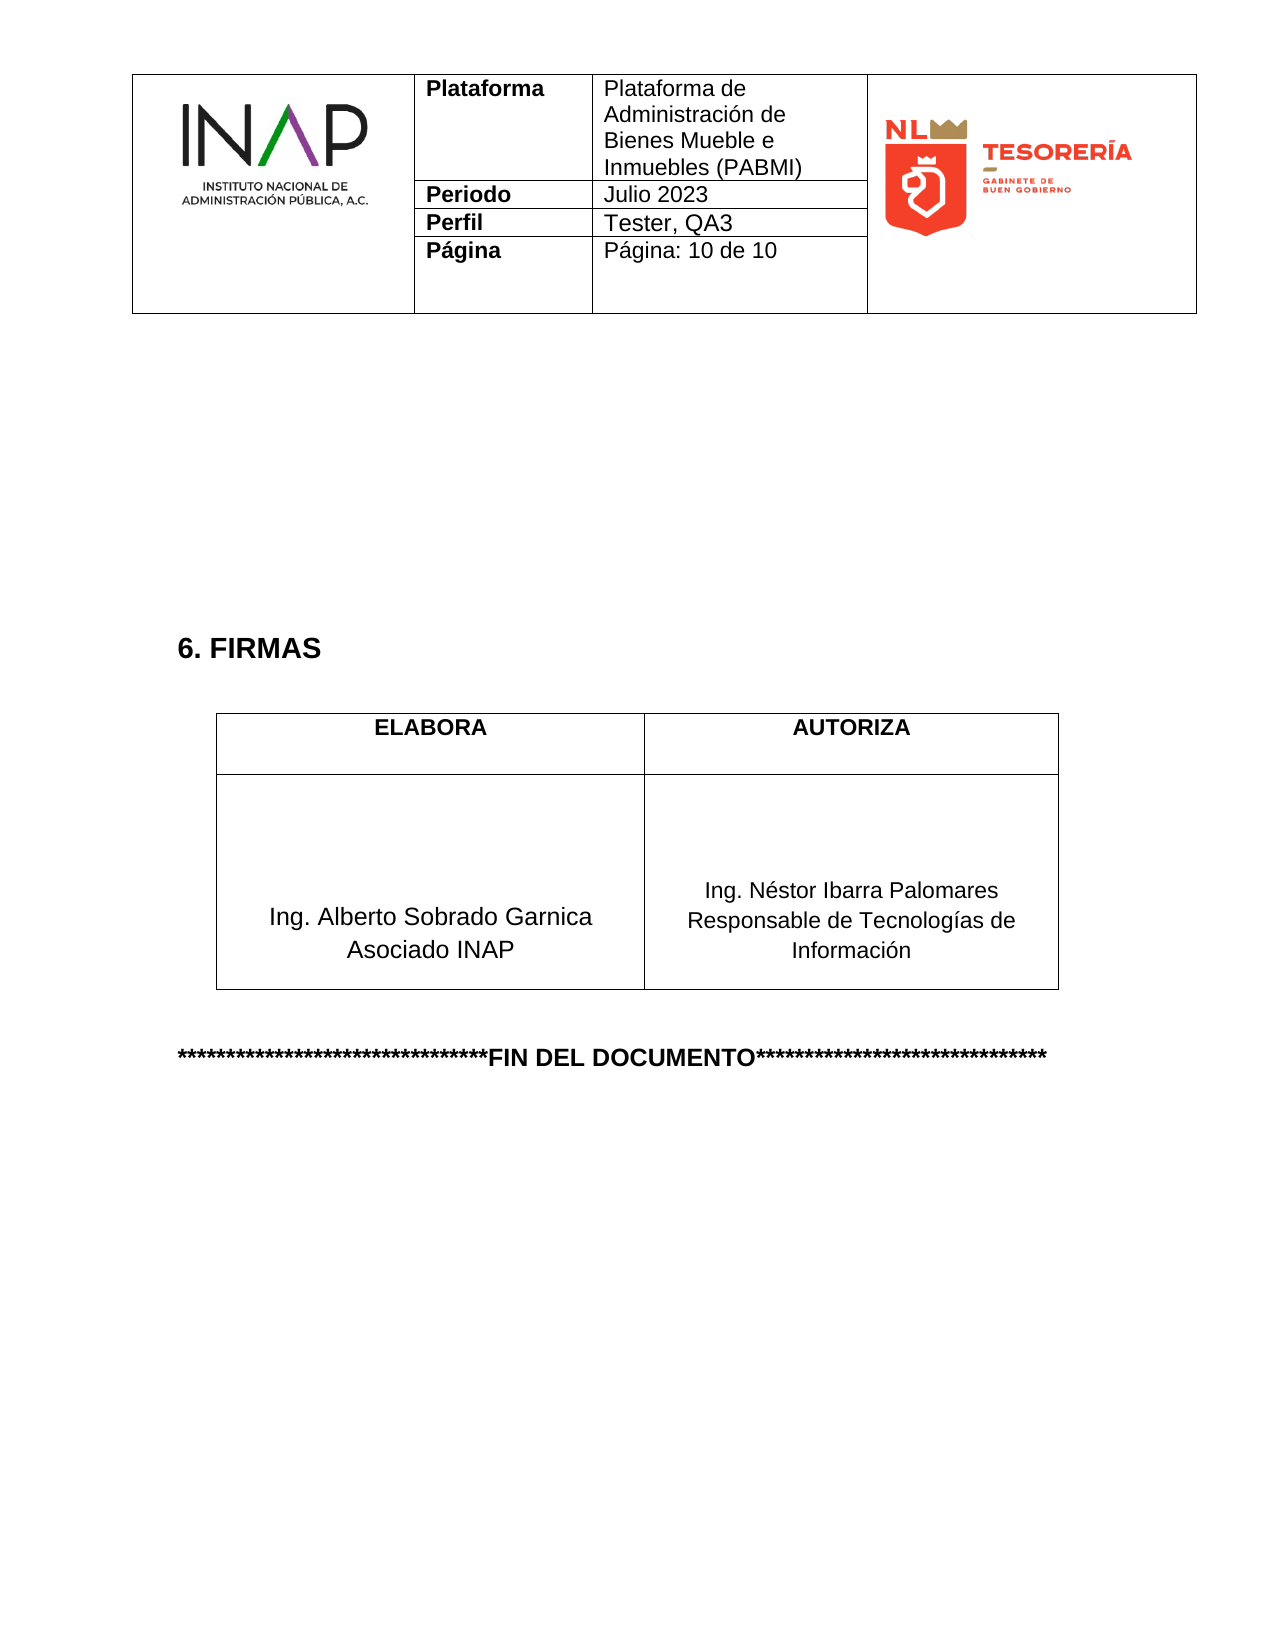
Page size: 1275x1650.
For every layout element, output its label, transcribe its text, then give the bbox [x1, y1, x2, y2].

text 6. FIRMAS [177, 631, 1098, 665]
table_header ELABORA [217, 714, 644, 774]
table_cell Ing. Alberto Sobrado Garnica Asociado INAP [217, 775, 644, 988]
table_cell Ing. Néstor Ibarra Palomares Responsable de Tecnologías de Información [645, 775, 1058, 988]
picture [878, 117, 1135, 237]
table_header AUTORIZA [645, 714, 1058, 774]
picture [145, 87, 402, 222]
text ********************************FIN DEL DOCUMENTO****************************** [177, 1043, 1098, 1072]
